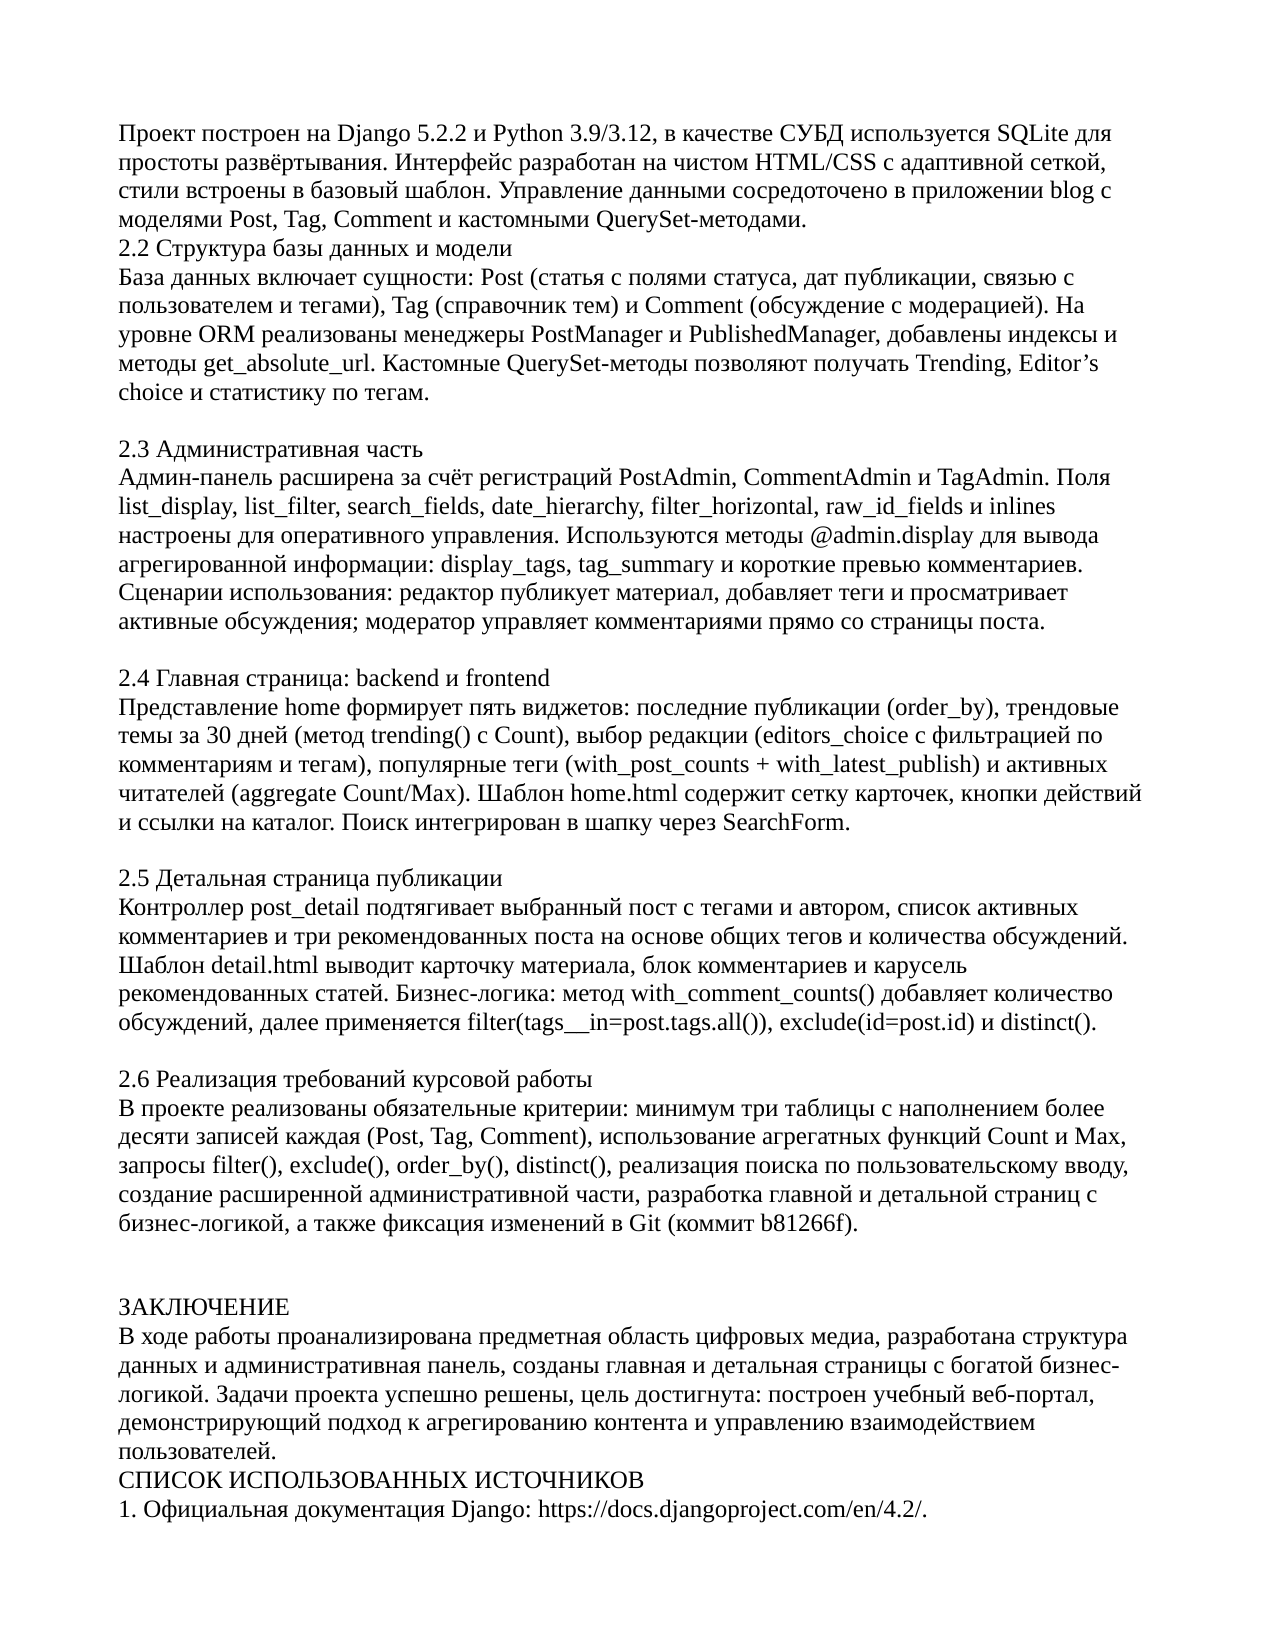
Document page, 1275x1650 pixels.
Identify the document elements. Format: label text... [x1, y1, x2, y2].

text База данных включает сущности: Post (статья с полями статуса, дат публикации, связью с пользователем и тегами), Tag (справочник тем) и Comment (обсуждение с модерацией). На уровне ORM реализованы менеджеры PostManager и PublishedManager, добавлены индексы и методы get_absolute_url. Кастомные QuerySet-методы позволяют получать Trending, Editor’s choice и статистику по тегам. [118, 262, 1157, 406]
text 2.6 Реализация требований курсовой работы [118, 1067, 1157, 1096]
text ЗАКЛЮЧЕНИЕ [118, 1297, 1157, 1326]
text 2.2 Структура базы данных и модели [118, 233, 1157, 262]
text СПИСОК ИСПОЛЬЗОВАННЫХ ИСТОЧНИКОВ [118, 1469, 1157, 1498]
text Контроллер post_detail подтягивает выбранный пост с тегами и автором, список активных комментариев и три рекомендованных поста на основе общих тегов и количества обсуждений. Шаблон detail.html выводит карточку материала, блок комментариев и карусель рекомендованных статей. Бизнес-логика: метод with_comment_counts() добавляет количество обсуждений, далее применяется filter(tags__in=post.tags.all()), exclude(id=post.id) и distinct(). [118, 894, 1157, 1038]
text 1. Официальная документация Django: https://docs.djangoproject.com/en/4.2/. [118, 1498, 1157, 1527]
text Админ-панель расширена за счёт регистраций PostAdmin, CommentAdmin и TagAdmin. Поля list_display, list_filter, search_fields, date_hierarchy, filter_horizontal, raw_id_fields и inlines настроены для оперативного управления. Используются методы @admin.display для вывода агрегированной информации: display_tags, tag_summary и короткие превью комментариев. Сценарии использования: редактор публикует материал, добавляет теги и просматривает активные обсуждения; модератор управляет комментариями прямо со страницы поста. [118, 463, 1157, 636]
text 2.5 Детальная страница публикации [118, 866, 1157, 894]
text Проект построен на Django 5.2.2 и Python 3.9/3.12, в качестве СУБД используется SQLite для простоты развёртывания. Интерфейс разработан на чистом HTML/CSS с адаптивной сеткой, стили встроены в базовый шаблон. Управление данными сосредоточено в приложении blog с моделями Post, Tag, Comment и кастомными QuerySet-методами. [118, 118, 1157, 233]
text Представление home формирует пять виджетов: последние публикации (order_by), трендовые темы за 30 дней (метод trending() с Count), выбор редакции (editors_choice с фильтрацией по комментариям и тегам), популярные теги (with_post_counts + with_latest_publish) и активных читателей (aggregate Count/Max). Шаблон home.html содержит сетку карточек, кнопки действий и ссылки на каталог. Поиск интегрирован в шапку через SearchForm. [118, 693, 1157, 837]
text 2.3 Административная часть [118, 434, 1157, 463]
text В ходе работы проанализирована предметная область цифровых медиа, разработана структура данных и административная панель, созданы главная и детальная страницы с богатой бизнес-логикой. Задачи проекта успешно решены, цель достигнута: построен учебный веб-портал, демонстрирующий подход к агрегированию контента и управлению взаимодействием пользователей. [118, 1326, 1157, 1469]
text 2.4 Главная страница: backend и frontend [118, 664, 1157, 693]
text В проекте реализованы обязательные критерии: минимум три таблицы с наполнением более десяти записей каждая (Post, Tag, Comment), использование агрегатных функций Count и Max, запросы filter(), exclude(), order_by(), distinct(), реализация поиска по пользовательскому вводу, создание расширенной административной части, разработка главной и детальной страниц с бизнес-логикой, а также фиксация изменений в Git (коммит b81266f). [118, 1096, 1157, 1239]
